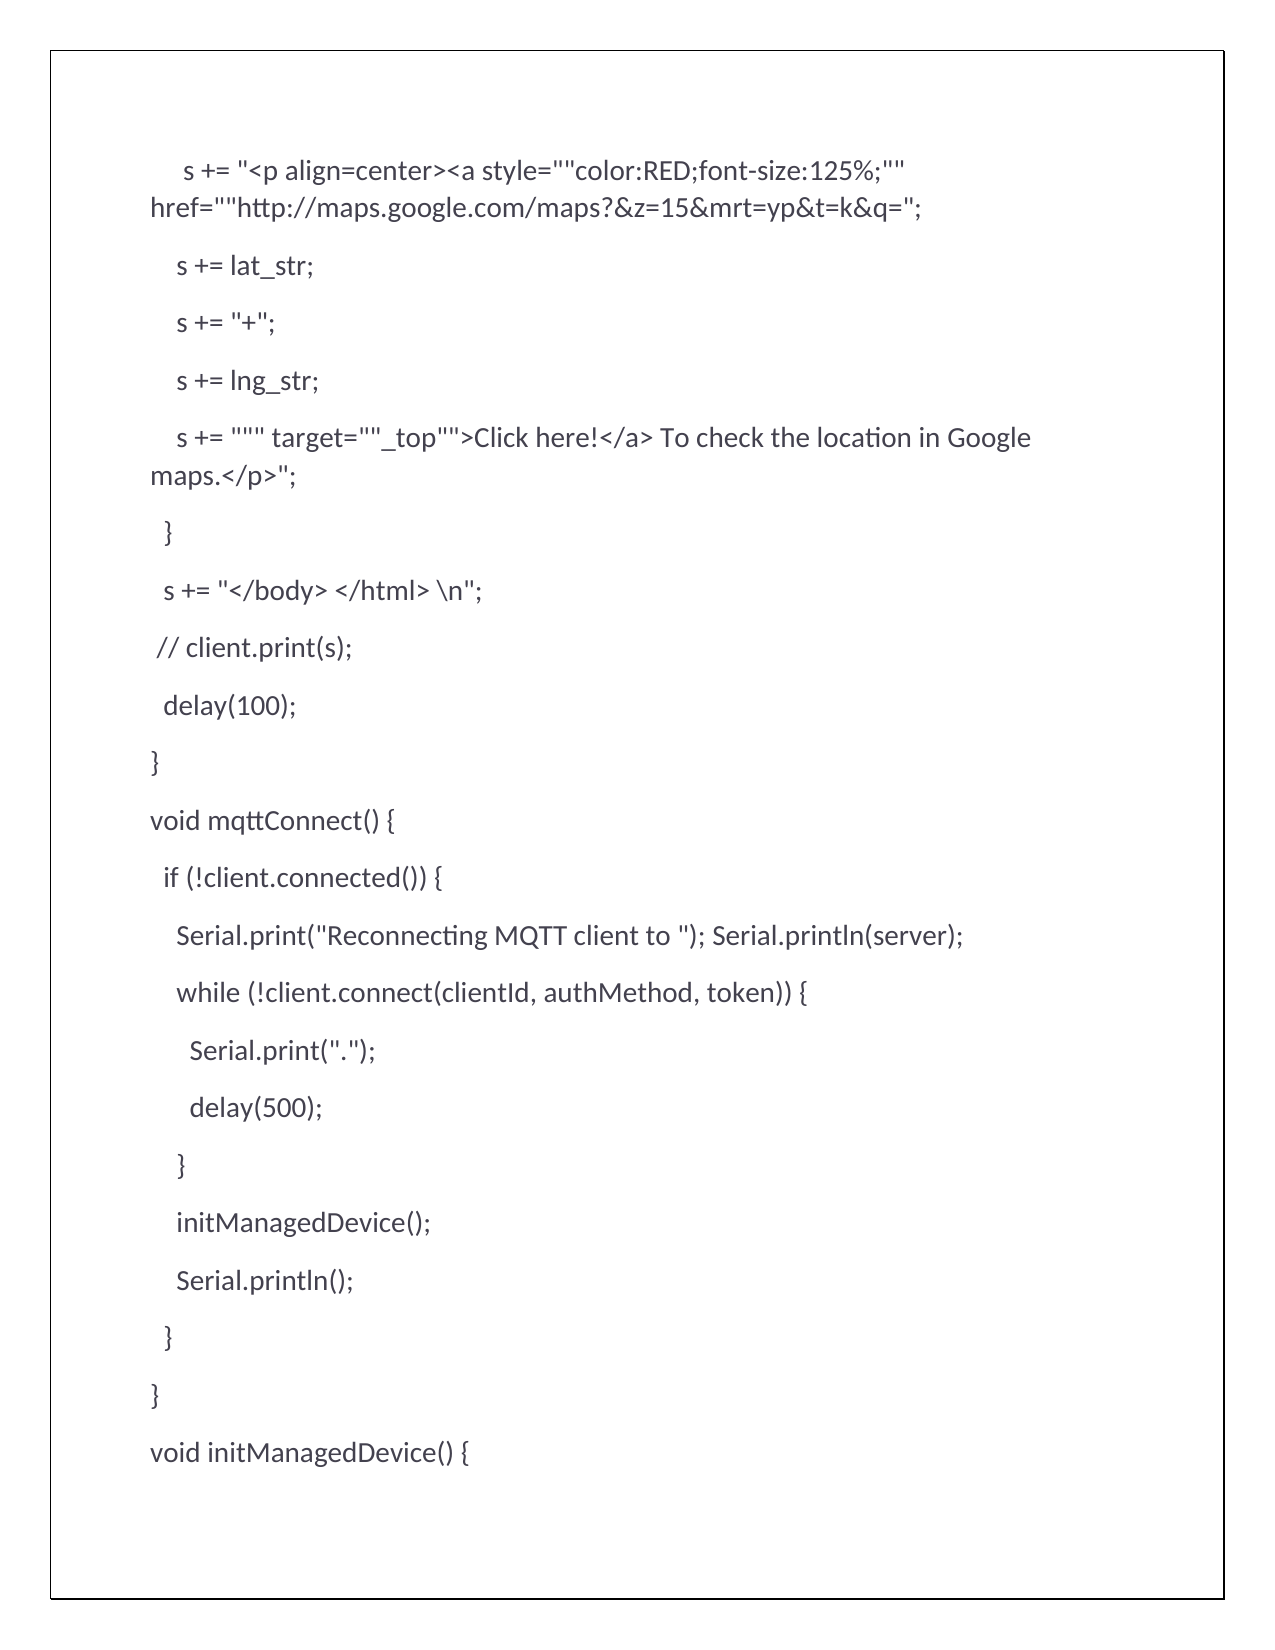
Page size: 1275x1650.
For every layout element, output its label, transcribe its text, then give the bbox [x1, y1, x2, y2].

text s += """ target=""_top"">Click here!</a> To check the location in Google maps.</p>"; [150, 417, 1124, 492]
text s += "+"; [150, 302, 1124, 340]
text } [150, 512, 1124, 550]
text if (!client.connected()) { [150, 857, 1124, 895]
text while (!client.connect(clientId, authMethod, token)) { [150, 972, 1124, 1010]
text // client.print(s); [150, 627, 1124, 665]
text initManagedDevice(); [150, 1202, 1124, 1240]
text Serial.print("."); [150, 1030, 1124, 1067]
text s += lat_str; [150, 245, 1124, 282]
text delay(100); [150, 685, 1124, 722]
text } [150, 1375, 1124, 1412]
text } [150, 1145, 1124, 1182]
text Serial.print("Reconnecting MQTT client to "); Serial.println(server); [150, 915, 1124, 952]
text s += lng_str; [150, 360, 1124, 397]
text void mqttConnect() { [150, 800, 1124, 837]
text void initManagedDevice() { [150, 1432, 1124, 1470]
text s += "<p align=center><a style=""color:RED;font-size:125%;"" href=""http://maps.google.com/maps?&z=15&mrt=yp&t=k&q="; [150, 150, 1124, 225]
text s += "</body> </html> \n"; [150, 570, 1124, 607]
text delay(500); [150, 1087, 1124, 1125]
text } [150, 742, 1124, 780]
text } [150, 1317, 1124, 1355]
text Serial.println(); [150, 1260, 1124, 1297]
